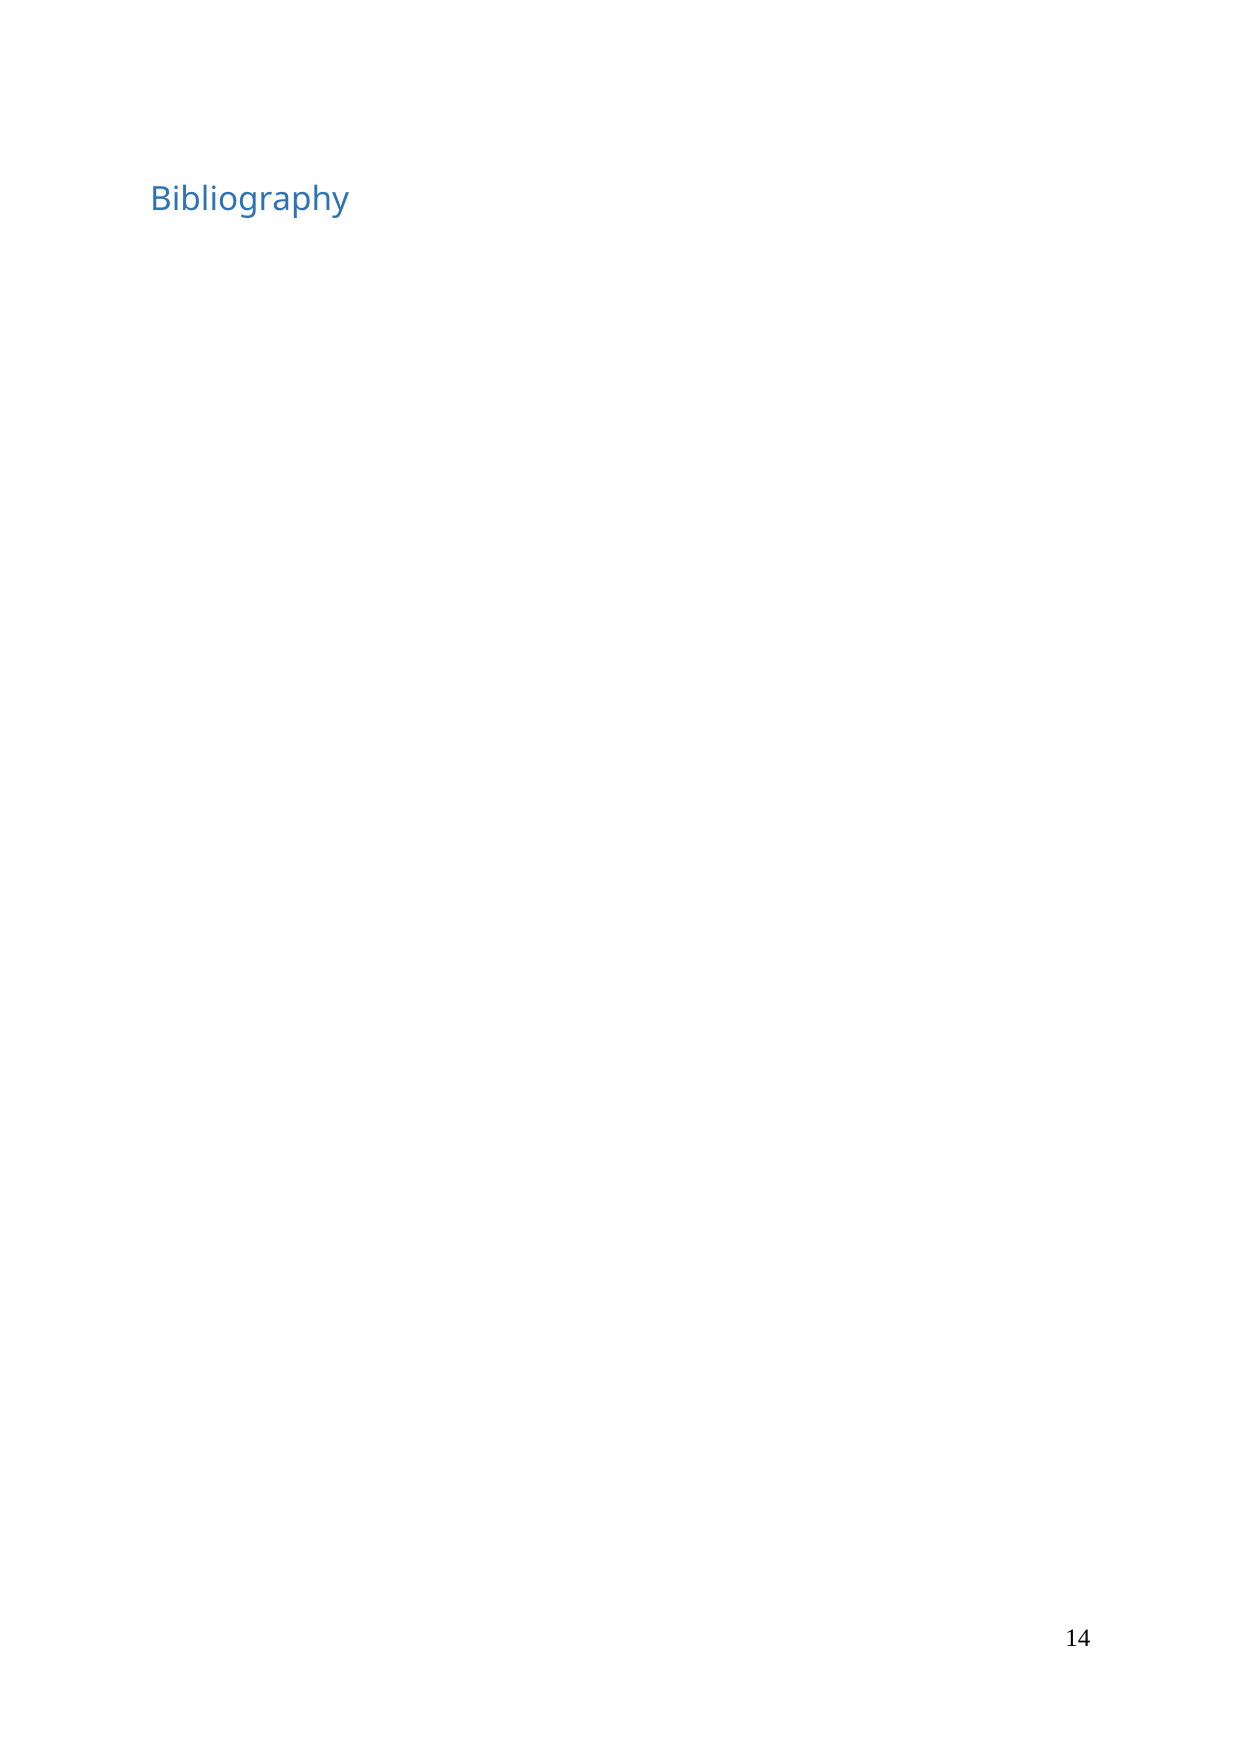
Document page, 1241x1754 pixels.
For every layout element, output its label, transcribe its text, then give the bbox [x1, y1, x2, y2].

subtitle Bibliography [150, 175, 1090, 220]
